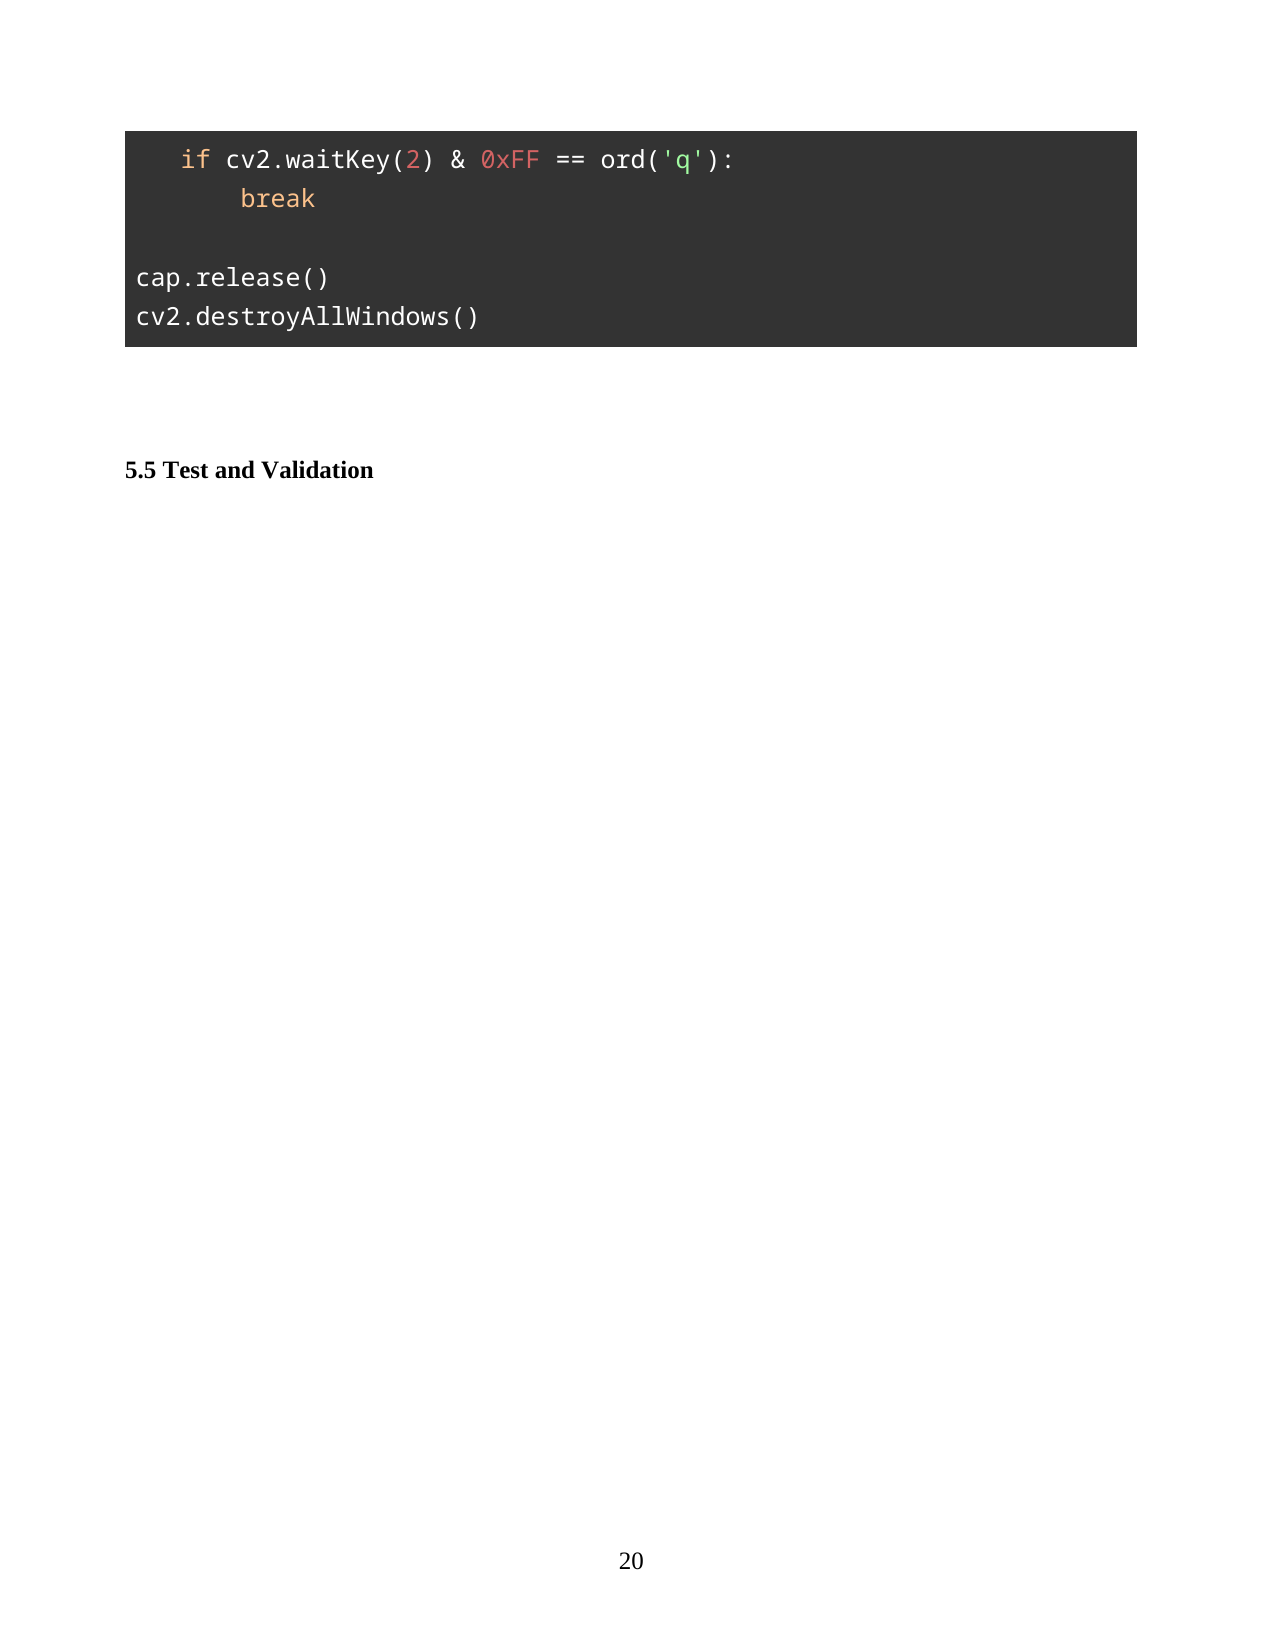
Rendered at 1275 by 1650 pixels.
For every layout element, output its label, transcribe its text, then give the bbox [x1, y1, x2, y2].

text 5.5 Test and Validation [125, 455, 1137, 483]
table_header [125, 131, 1137, 347]
